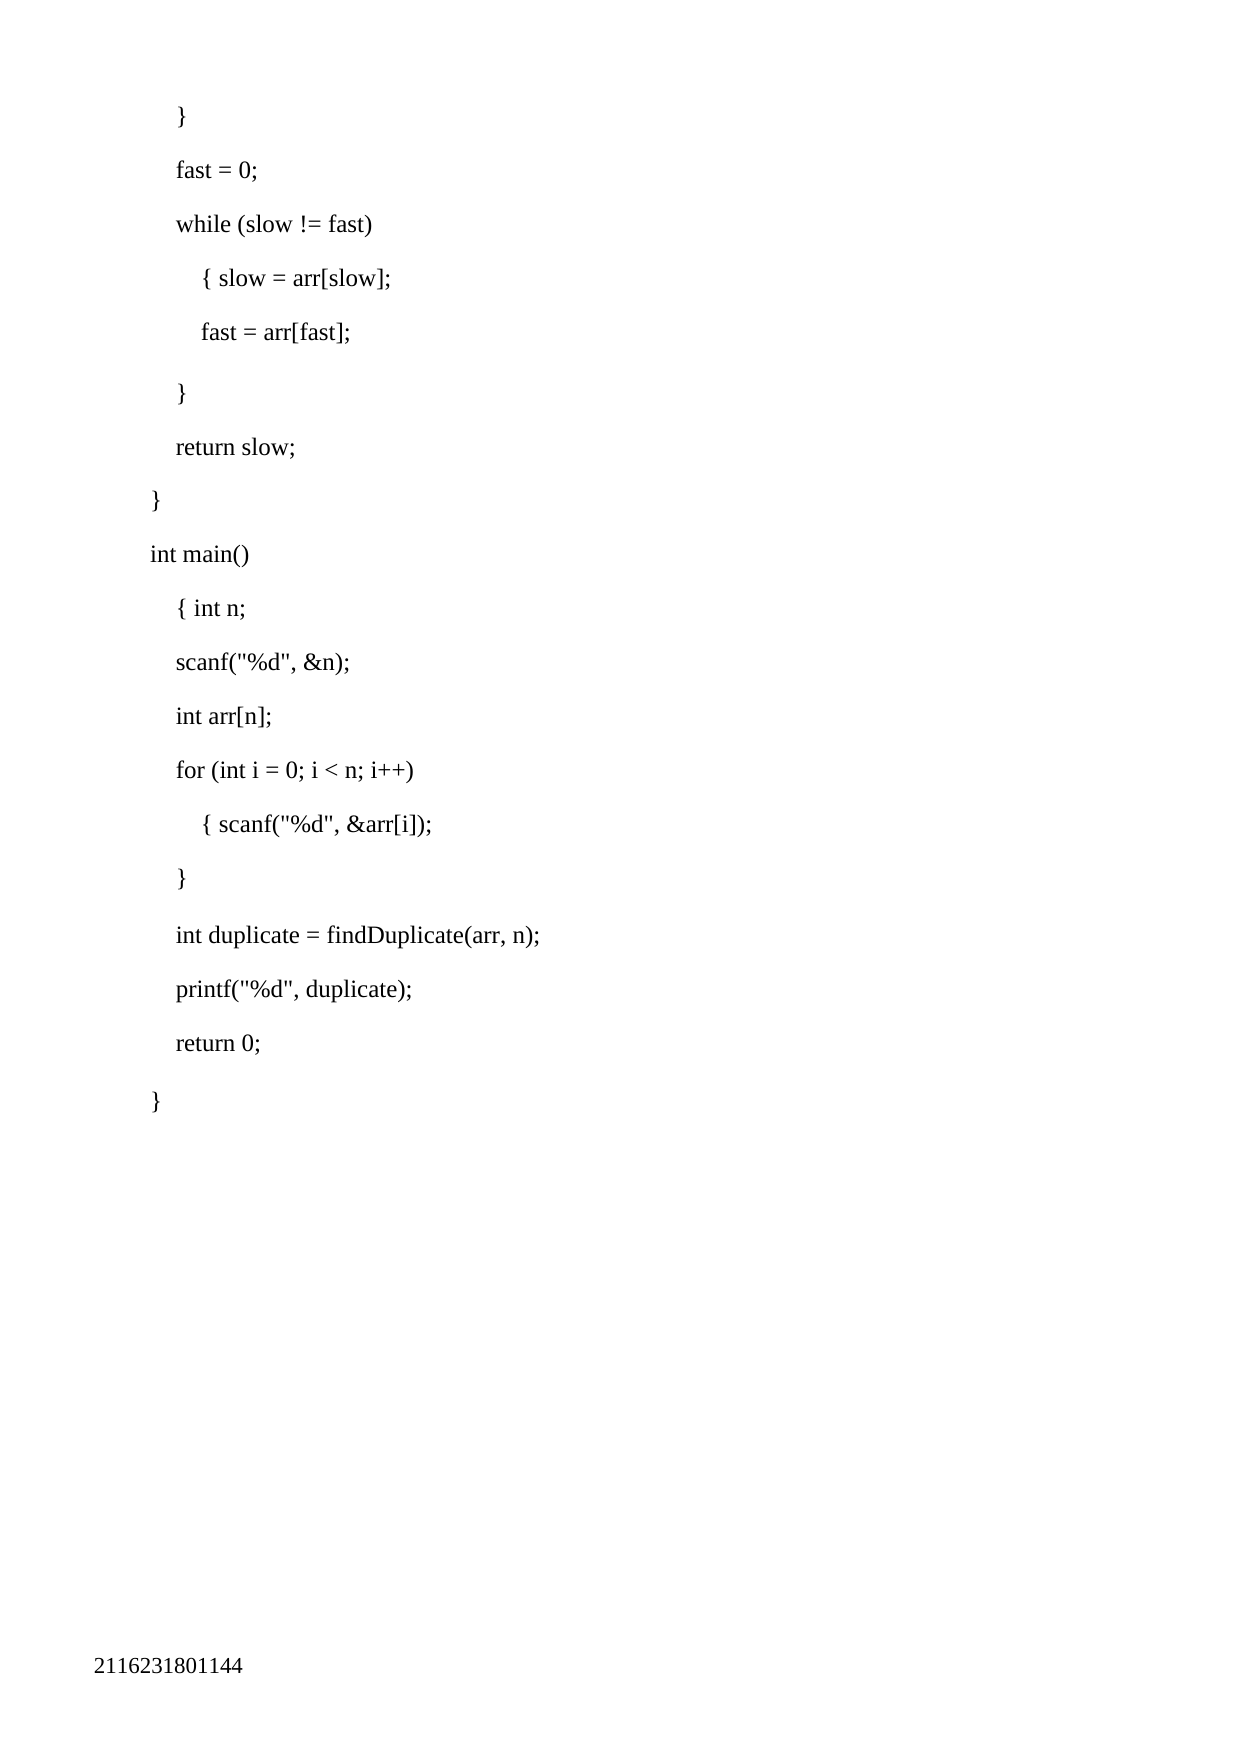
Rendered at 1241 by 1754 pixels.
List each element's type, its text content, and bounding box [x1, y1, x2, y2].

text return slow; [176, 432, 1155, 461]
text int main() { int n; [150, 539, 288, 622]
text } [150, 1086, 1155, 1114]
text return 0; [176, 1028, 1155, 1057]
text int duplicate = findDuplicate(arr, n); printf("%d", duplicate); [176, 920, 593, 1003]
text } [176, 378, 1155, 406]
text } [150, 485, 1155, 514]
text fast = 0; [176, 155, 1155, 184]
text } [176, 863, 1155, 892]
text } [176, 101, 1155, 130]
text while (slow != fast) { slow = arr[slow]; fast = arr[fast]; [176, 209, 407, 346]
text scanf("%d", &n); int arr[n]; [176, 647, 350, 730]
text for (int i = 0; i < n; i++) { scanf("%d", &arr[i]); [176, 755, 459, 838]
